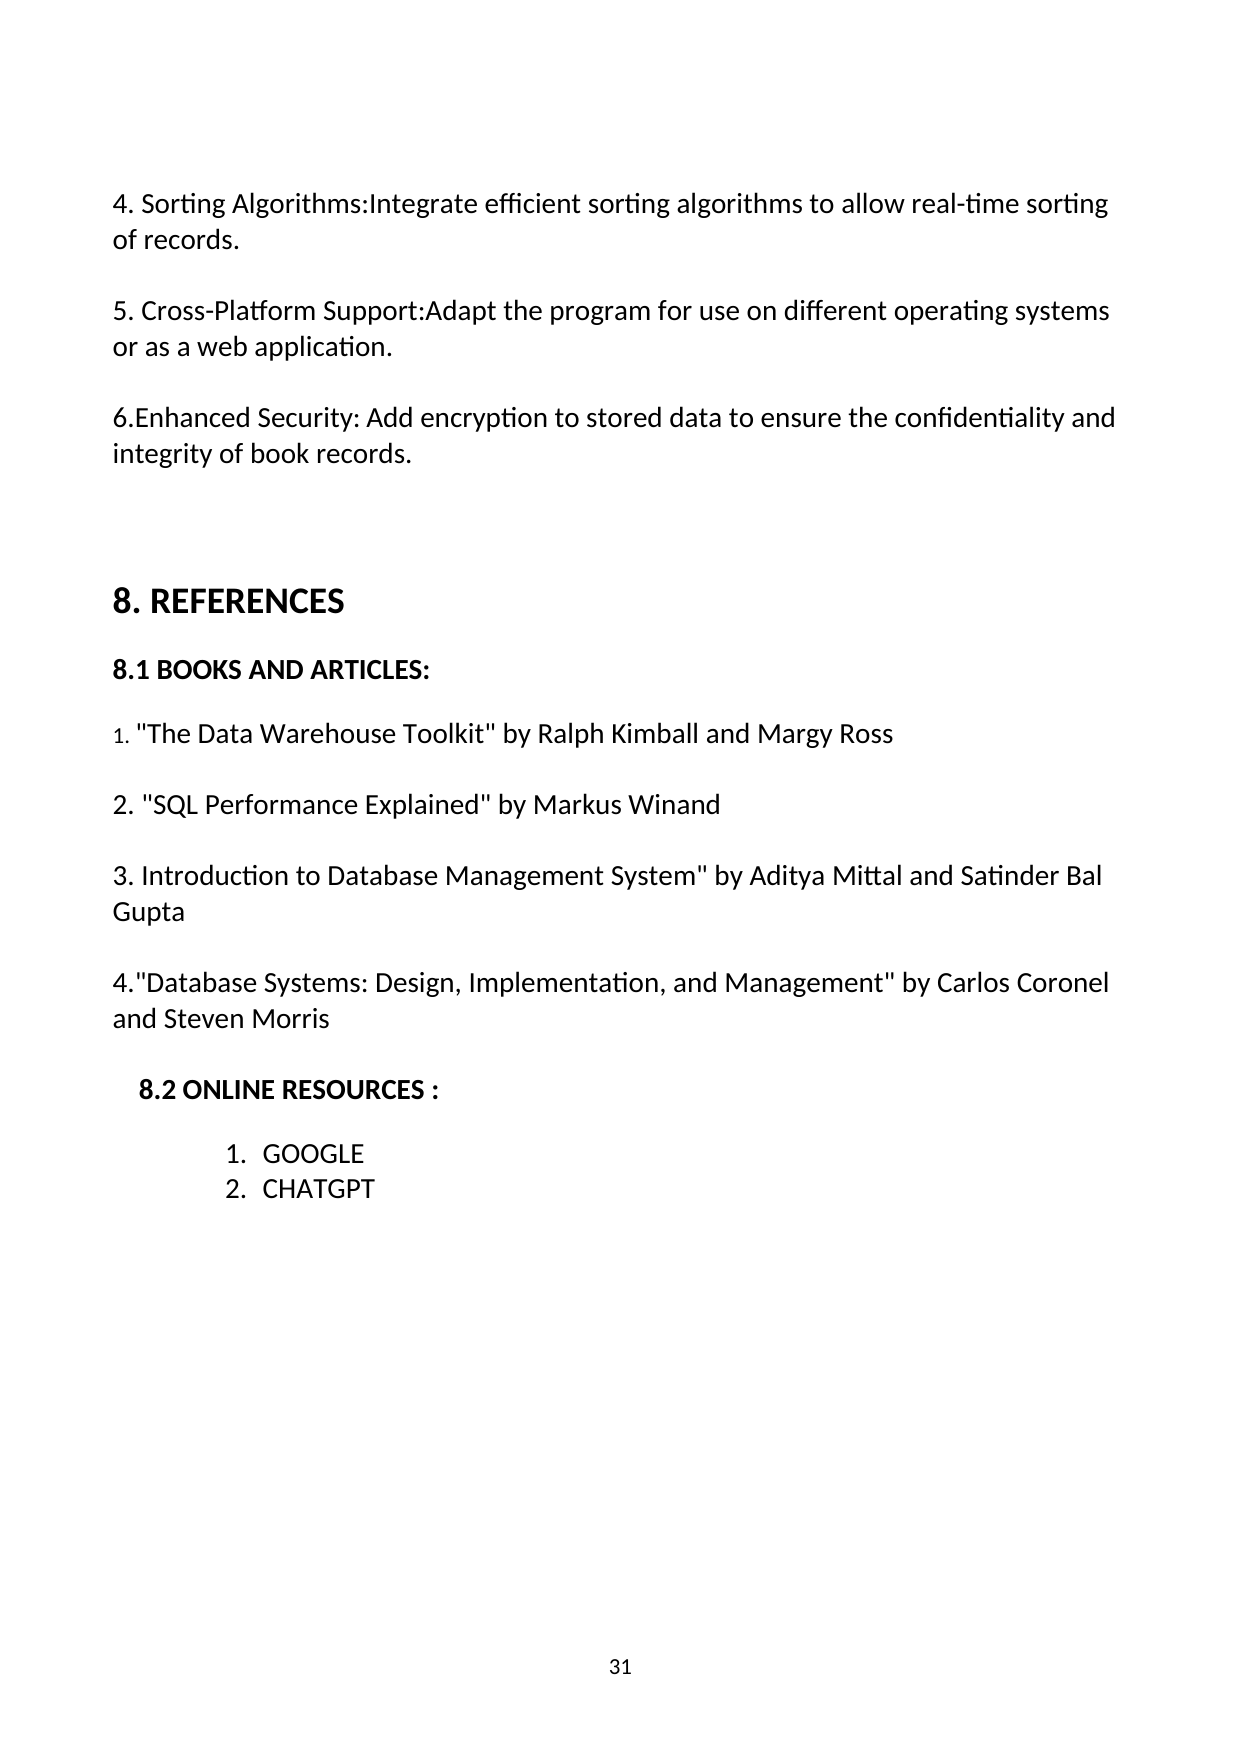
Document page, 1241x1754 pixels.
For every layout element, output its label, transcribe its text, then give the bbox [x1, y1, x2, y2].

text 4. Sorting Algorithms:Integrate efficient sorting algorithms to allow real-time sorting of records. [112, 186, 1128, 257]
text 3. Introduction to Database Management System" by Aditya Mittal and Satinder Bal Gupta [112, 857, 1128, 929]
list CHATGPT [225, 1171, 1128, 1206]
list GOOGLE [225, 1135, 1128, 1171]
text 1. "The Data Warehouse Toolkit" by Ralph Kimball and Margy Ross [112, 715, 1128, 751]
text 6.Enhanced Security: Add encryption to stored data to ensure the confidentiality and integrity of book records. [112, 399, 1128, 471]
text 8.1 BOOKS AND ARTICLES: [112, 651, 1128, 687]
text 8.2 ONLINE RESOURCES : [112, 1071, 1128, 1107]
text 2. "SQL Performance Explained" by Markus Winand [112, 786, 1128, 822]
text 4."Database Systems: Design, Implementation, and Management" by Carlos Coronel and Steven Morris [112, 964, 1128, 1036]
text 8. REFERENCES [112, 577, 1128, 623]
text 5. Cross-Platform Support:Adapt the program for use on different operating systems or as a web application. [112, 292, 1128, 364]
